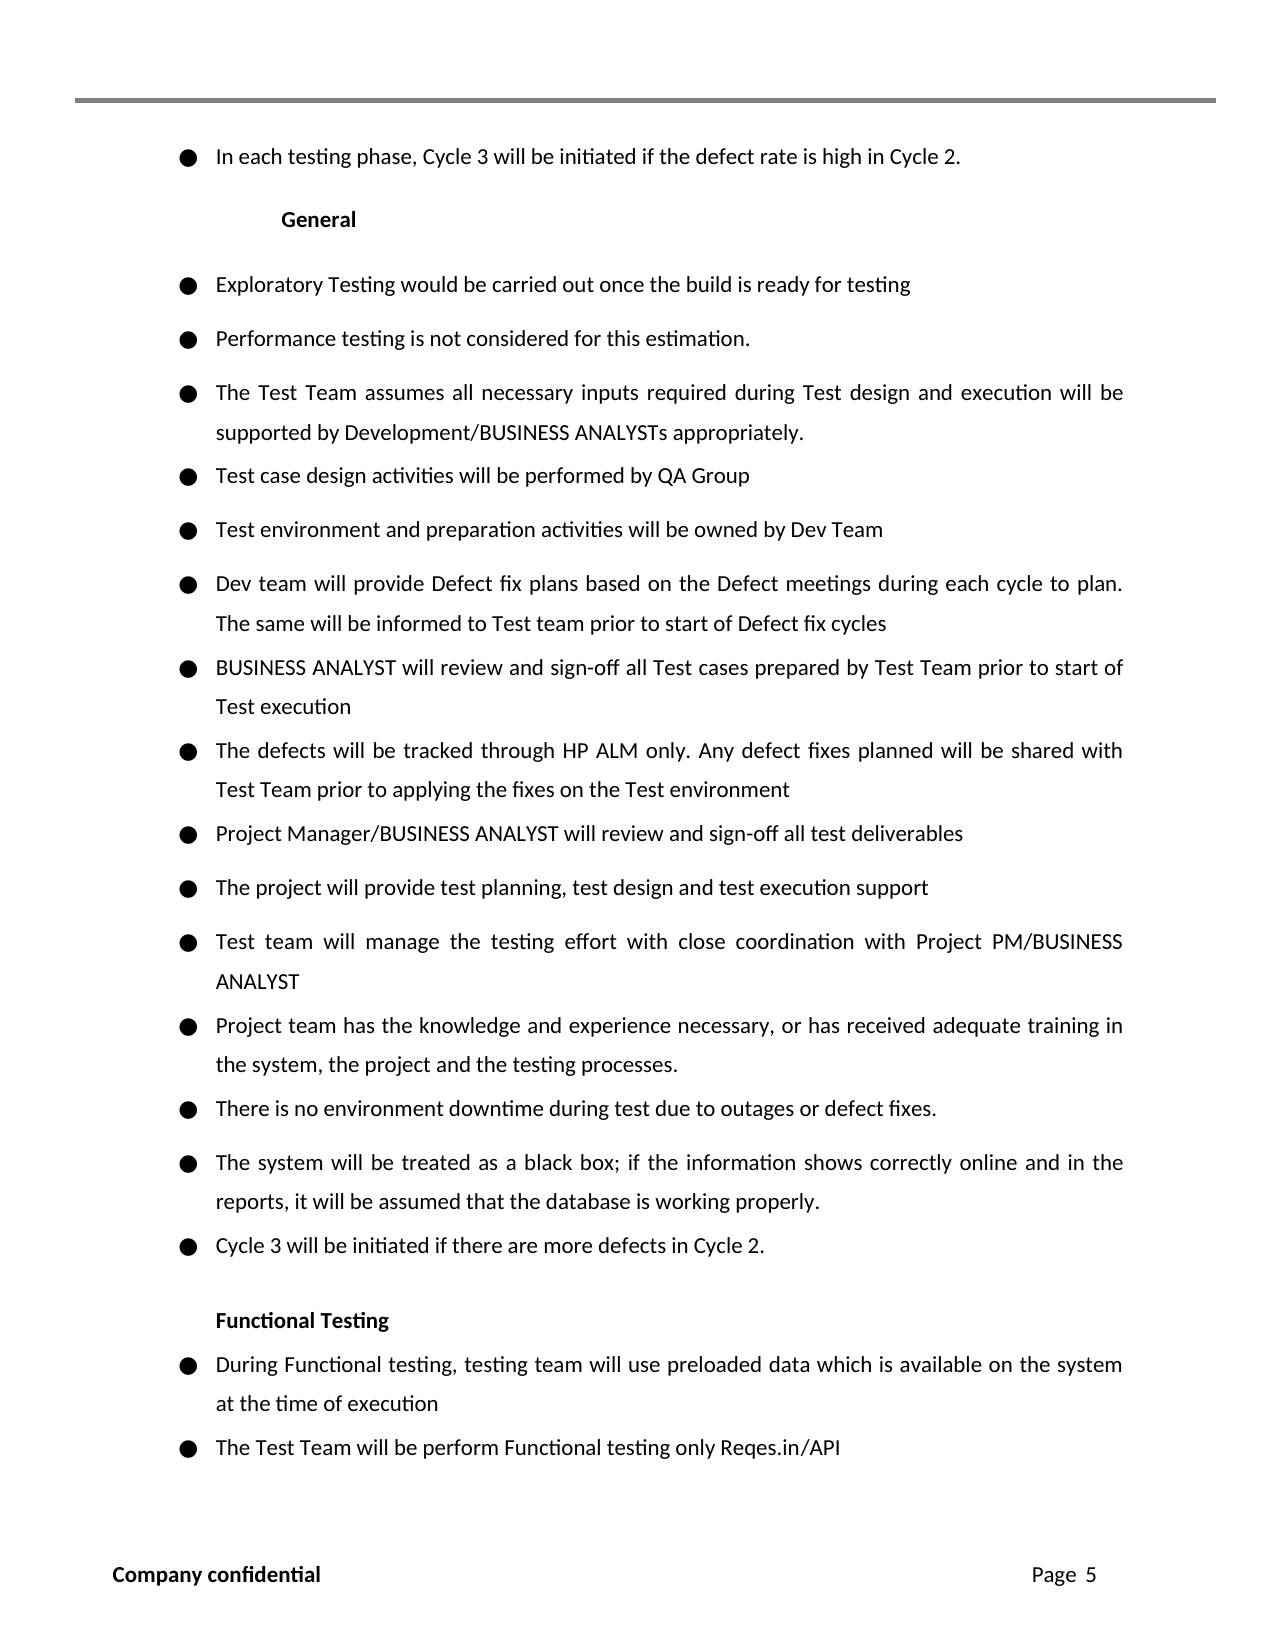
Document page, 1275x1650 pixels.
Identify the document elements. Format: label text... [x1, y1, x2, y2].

list The Test Team will be perform Functional testing only Reqes.in/API [178, 1421, 1125, 1468]
list The project will provide test planning, test design and test execution support [178, 862, 1125, 909]
list The system will be treated as a black box; if the information shows correctly online and in the reports, it will be assumed that the database is working properly. [178, 1136, 1125, 1216]
list During Functional testing, testing team will use preloaded data which is available on the system at the time of execution [178, 1338, 1125, 1417]
list Dev team will provide Defect fix plans based on the Defect meetings during each cycle to plan. The same will be informed to Test team prior to start of Defect fix cycles [178, 558, 1125, 637]
list The defects will be tracked through HP ALM only. Any defect fixes planned will be shared with Test Team prior to applying the fixes on the Test environment [178, 724, 1125, 804]
list The Test Team assumes all necessary inputs required during Test design and execution will be supported by Development/BUSINESS ANALYSTs appropriately. [178, 367, 1125, 446]
list Project Manager/BUSINESS ANALYST will review and sign-off all test deliverables [178, 808, 1125, 855]
list BUSINESS ANALYST will review and sign-off all Test cases prepared by Test Team prior to start of Test execution [178, 641, 1125, 720]
list Exploratory Testing would be carried out once the build is ready for testing [178, 259, 1125, 306]
list Performance testing is not considered for this estimation. [178, 313, 1125, 359]
text Functional Testing [216, 1306, 1125, 1334]
list In each testing phase, Cycle 3 will be initiated if the defect rate is high in Cycle 2. [178, 131, 1125, 178]
list Test environment and preparation activities will be owned by Dev Team [178, 504, 1125, 551]
list Cycle 3 will be initiated if there are more defects in Cycle 2. [178, 1220, 1125, 1267]
list Project team has the knowledge and experience necessary, or has received adequate training in the system, the project and the testing processes. [178, 999, 1125, 1078]
list Test case design activities will be performed by QA Group [178, 450, 1125, 497]
list There is no environment downtime during test due to outages or defect fixes. [178, 1082, 1125, 1129]
text General [178, 206, 1125, 234]
list Test team will manage the testing effort with close coordination with Project PM/BUSINESS ANALYST [178, 916, 1125, 995]
